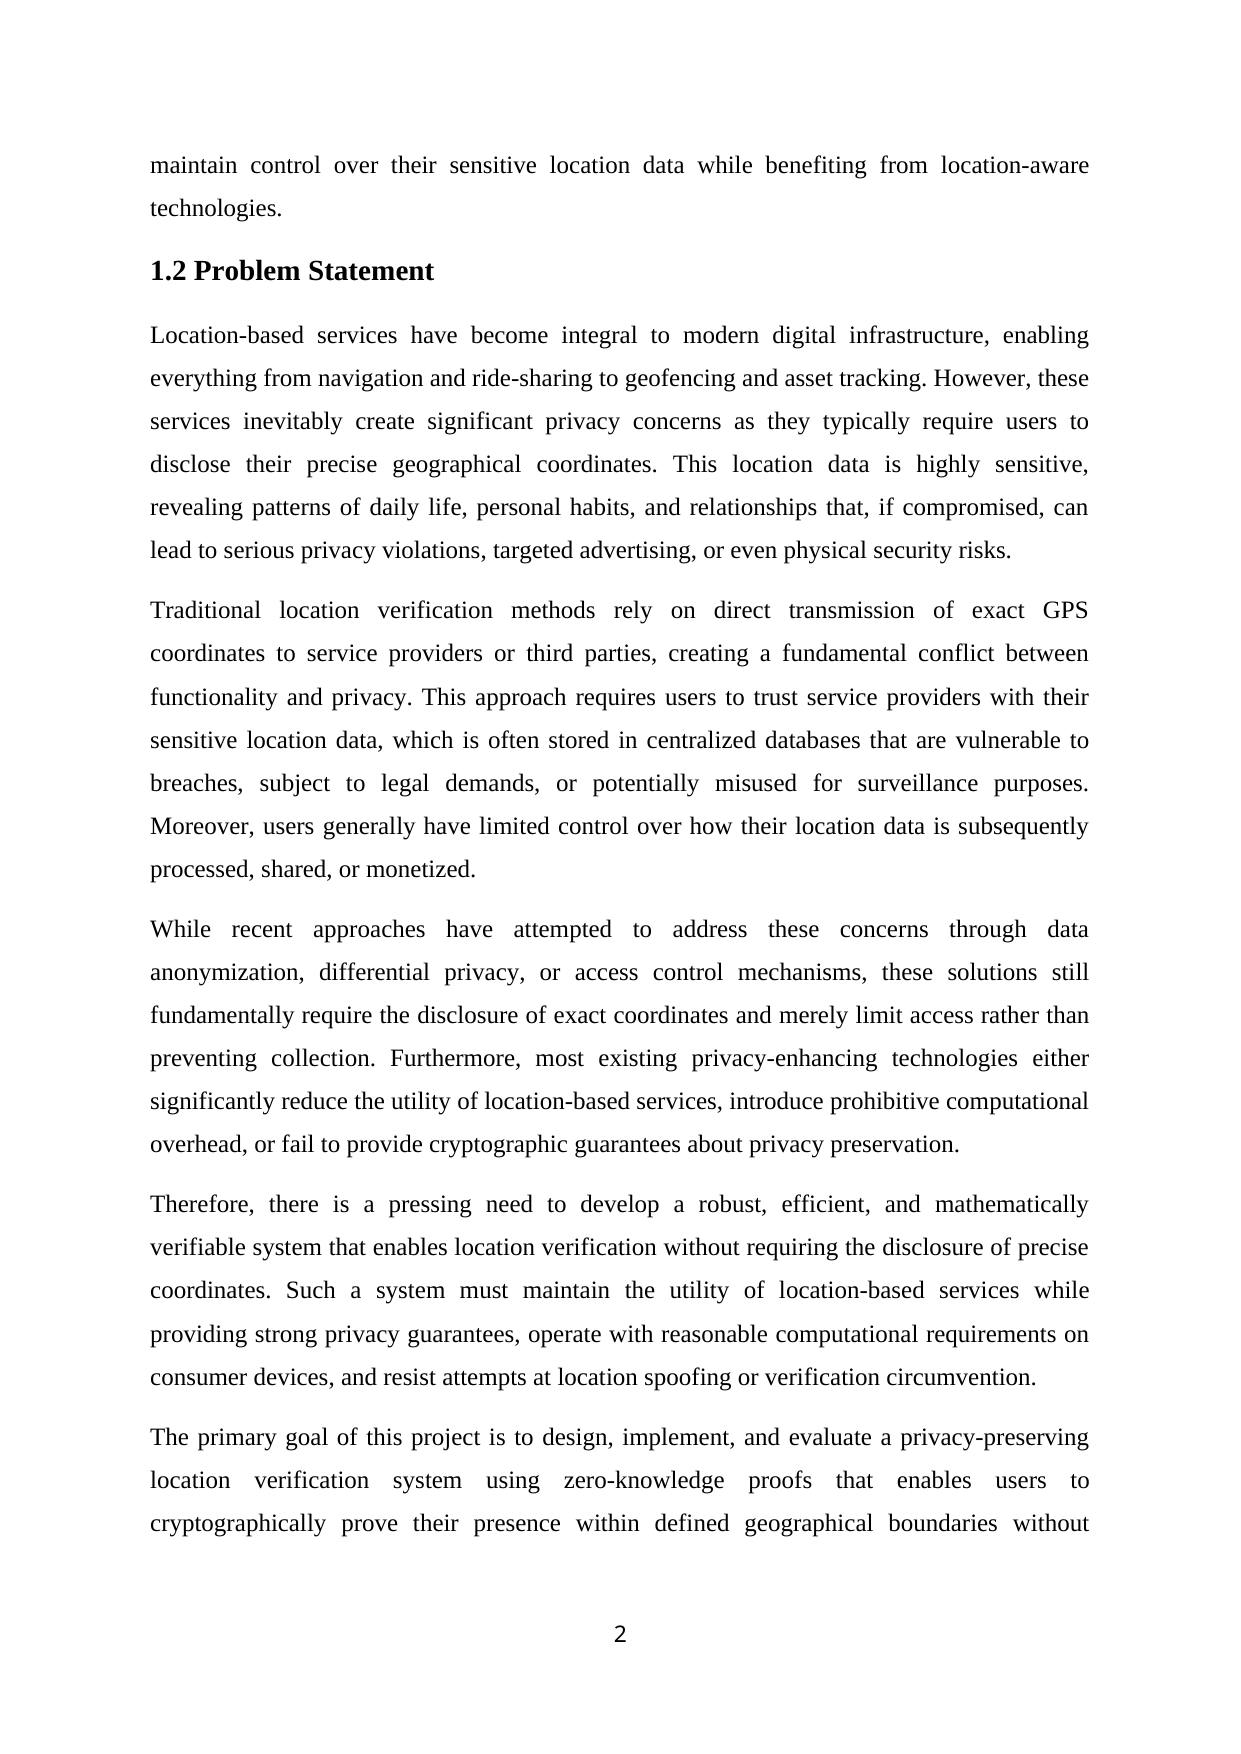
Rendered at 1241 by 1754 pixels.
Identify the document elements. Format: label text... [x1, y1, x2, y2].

text Traditional location verification methods rely on direct transmission of exact GPS coordinates to service providers or third parties, creating a fundamental conflict between functionality and privacy. This approach requires users to trust service providers with their sensitive location data, which is often stored in centralized databases that are vulnerable to breaches, subject to legal demands, or potentially misused for surveillance purposes. Moreover, users generally have limited control over how their location data is subsequently processed, shared, or monetized. [150, 595, 1090, 883]
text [150, 1422, 1090, 1537]
text Location-based services have become integral to modern digital infrastructure, enabling everything from navigation and ride-sharing to geofencing and asset tracking. However, these services inevitably create significant privacy concerns as they typically require users to disclose their precise geographical coordinates. This location data is highly sensitive, revealing patterns of daily life, personal habits, and relationships that, if compromised, can lead to serious privacy violations, targeted advertising, or even physical security risks. [150, 320, 1090, 564]
text 1.2 Problem Statement [150, 253, 1090, 286]
text While recent approaches have attempted to address these concerns through data anonymization, differential privacy, or access control mechanisms, these solutions still fundamentally require the disclosure of exact coordinates and merely limit access rather than preventing collection. Furthermore, most existing privacy-enhancing technologies either significantly reduce the utility of location-based services, introduce prohibitive computational overhead, or fail to provide cryptographic guarantees about privacy preservation. [150, 914, 1090, 1158]
text Therefore, there is a pressing need to develop a robust, efficient, and mathematically verifiable system that enables location verification without requiring the disclosure of precise coordinates. Such a system must maintain the utility of location-based services while providing strong privacy guarantees, operate with reasonable computational requirements on consumer devices, and resist attempts at location spoofing or verification circumvention. [150, 1189, 1090, 1391]
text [150, 150, 1090, 222]
